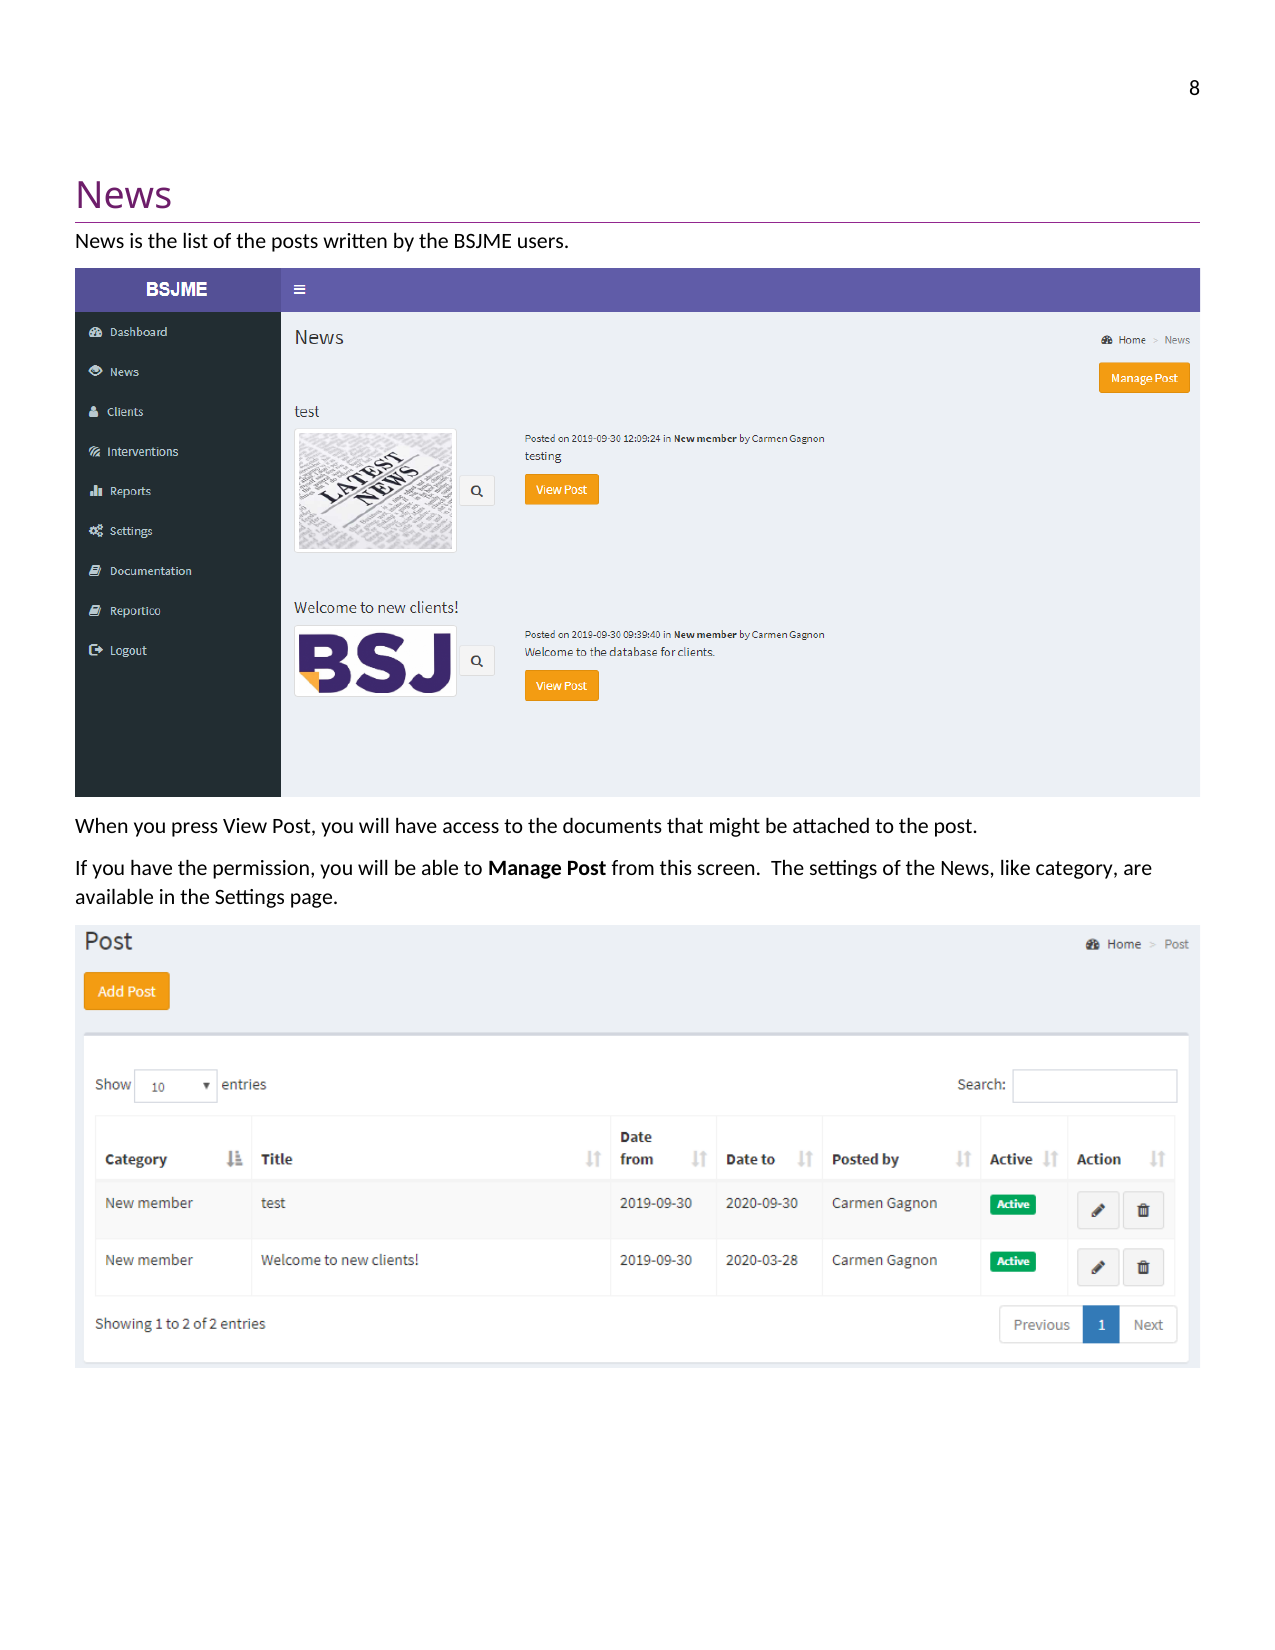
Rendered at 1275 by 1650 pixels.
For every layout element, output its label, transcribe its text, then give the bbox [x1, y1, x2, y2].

text When you press View Post, you will have access to the documents that might be attached to the post. [75, 812, 1200, 839]
text News is the list of the posts written by the BSJME users. [75, 227, 1200, 254]
text If you have the permission, you will be able to Manage Post from this screen. The settings of the News, like category, are available in the Settings page. [75, 854, 1200, 910]
subtitle News [75, 169, 1200, 222]
